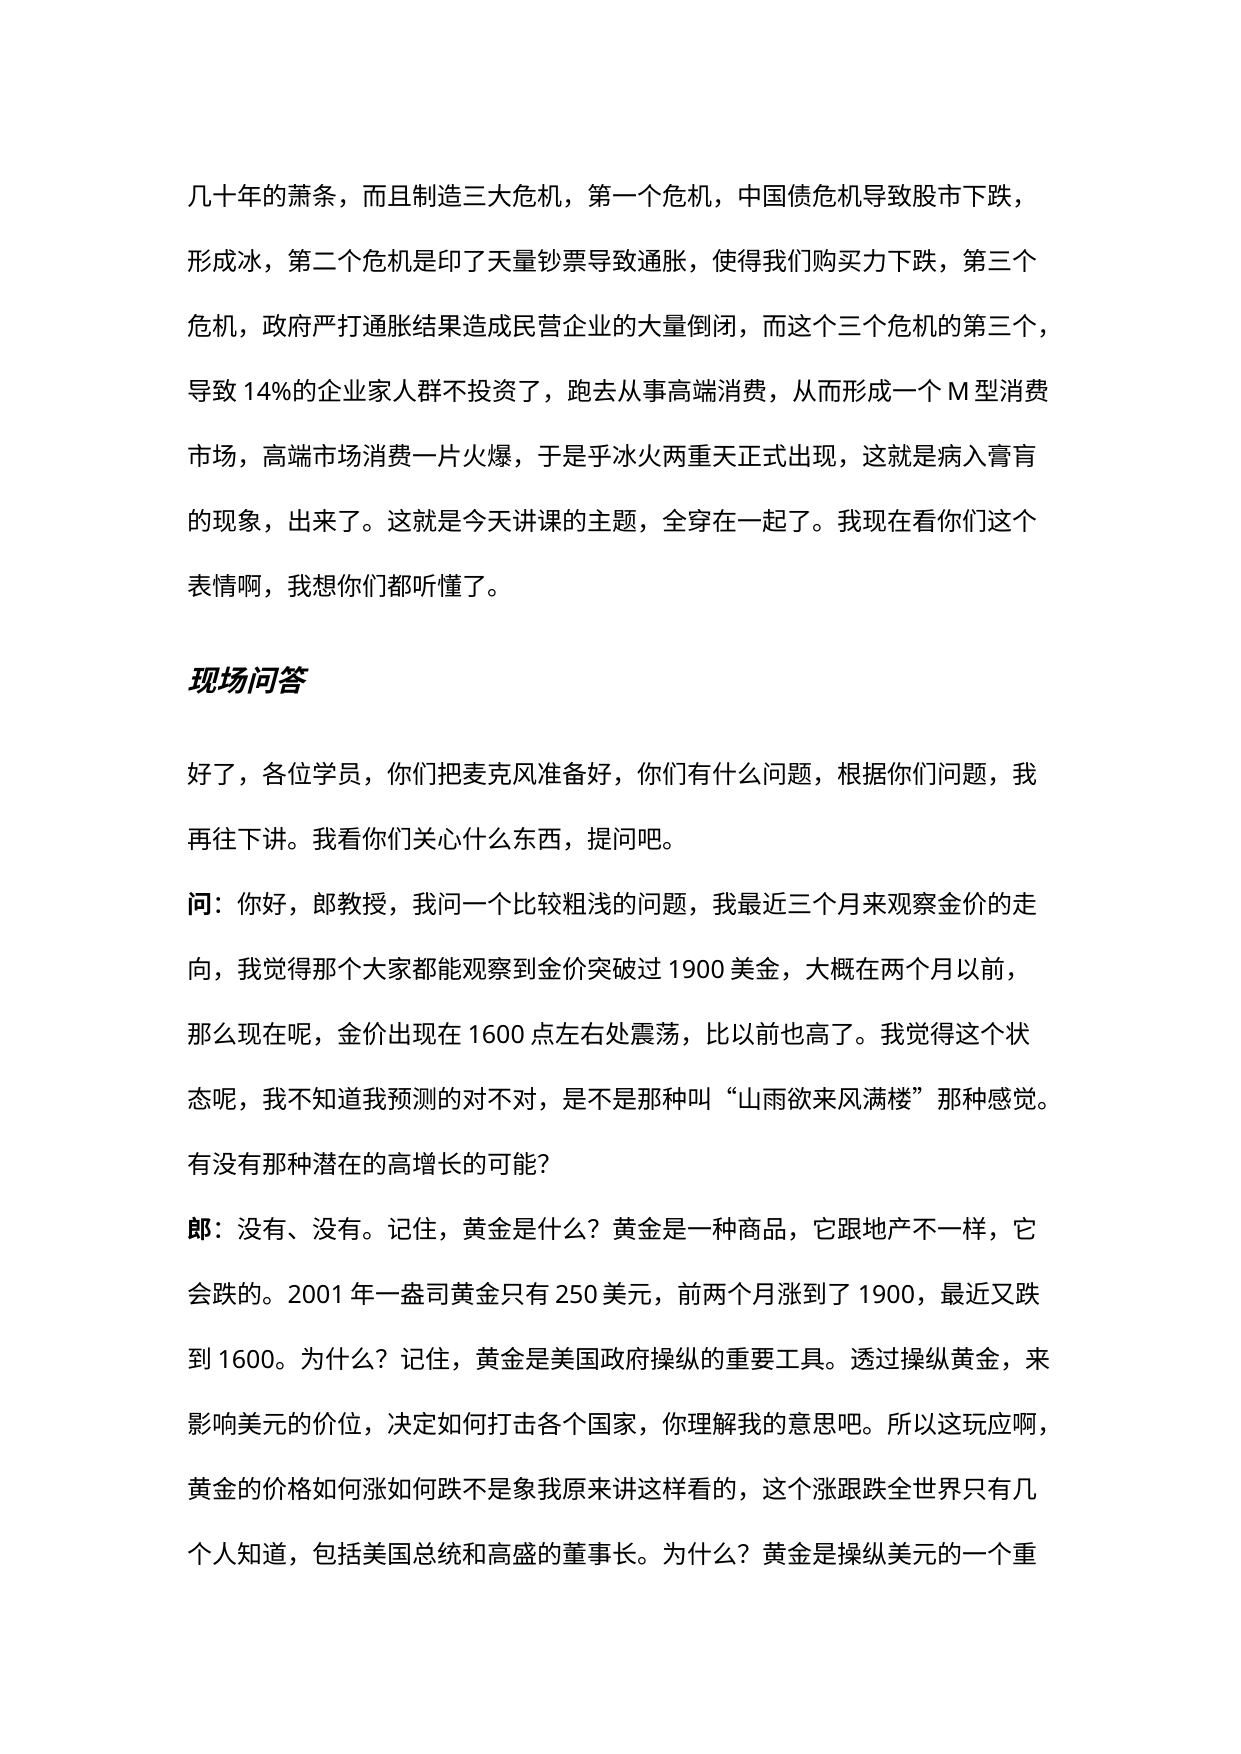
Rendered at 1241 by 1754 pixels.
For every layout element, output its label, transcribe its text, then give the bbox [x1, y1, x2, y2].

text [187, 162, 1053, 617]
text 现场问答 [187, 646, 1053, 711]
text 问：你好，郎教授，我问一个比较粗浅的问题，我最近三个月来观察金价的走向，我觉得那个大家都能观察到金价突破过1900美金，大概在两个月以前，那么现在呢，金价出现在1600点左右处震荡，比以前也高了。我觉得这个状态呢，我不知道我预测的对不对，是不是那种叫“山雨欲来风满楼”那种感觉。有没有那种潜在的高增长的可能？ [187, 870, 1053, 1195]
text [187, 1195, 1053, 1585]
text 好了，各位学员，你们把麦克风准备好，你们有什么问题，根据你们问题，我再往下讲。我看你们关心什么东西，提问吧。 [187, 740, 1053, 870]
